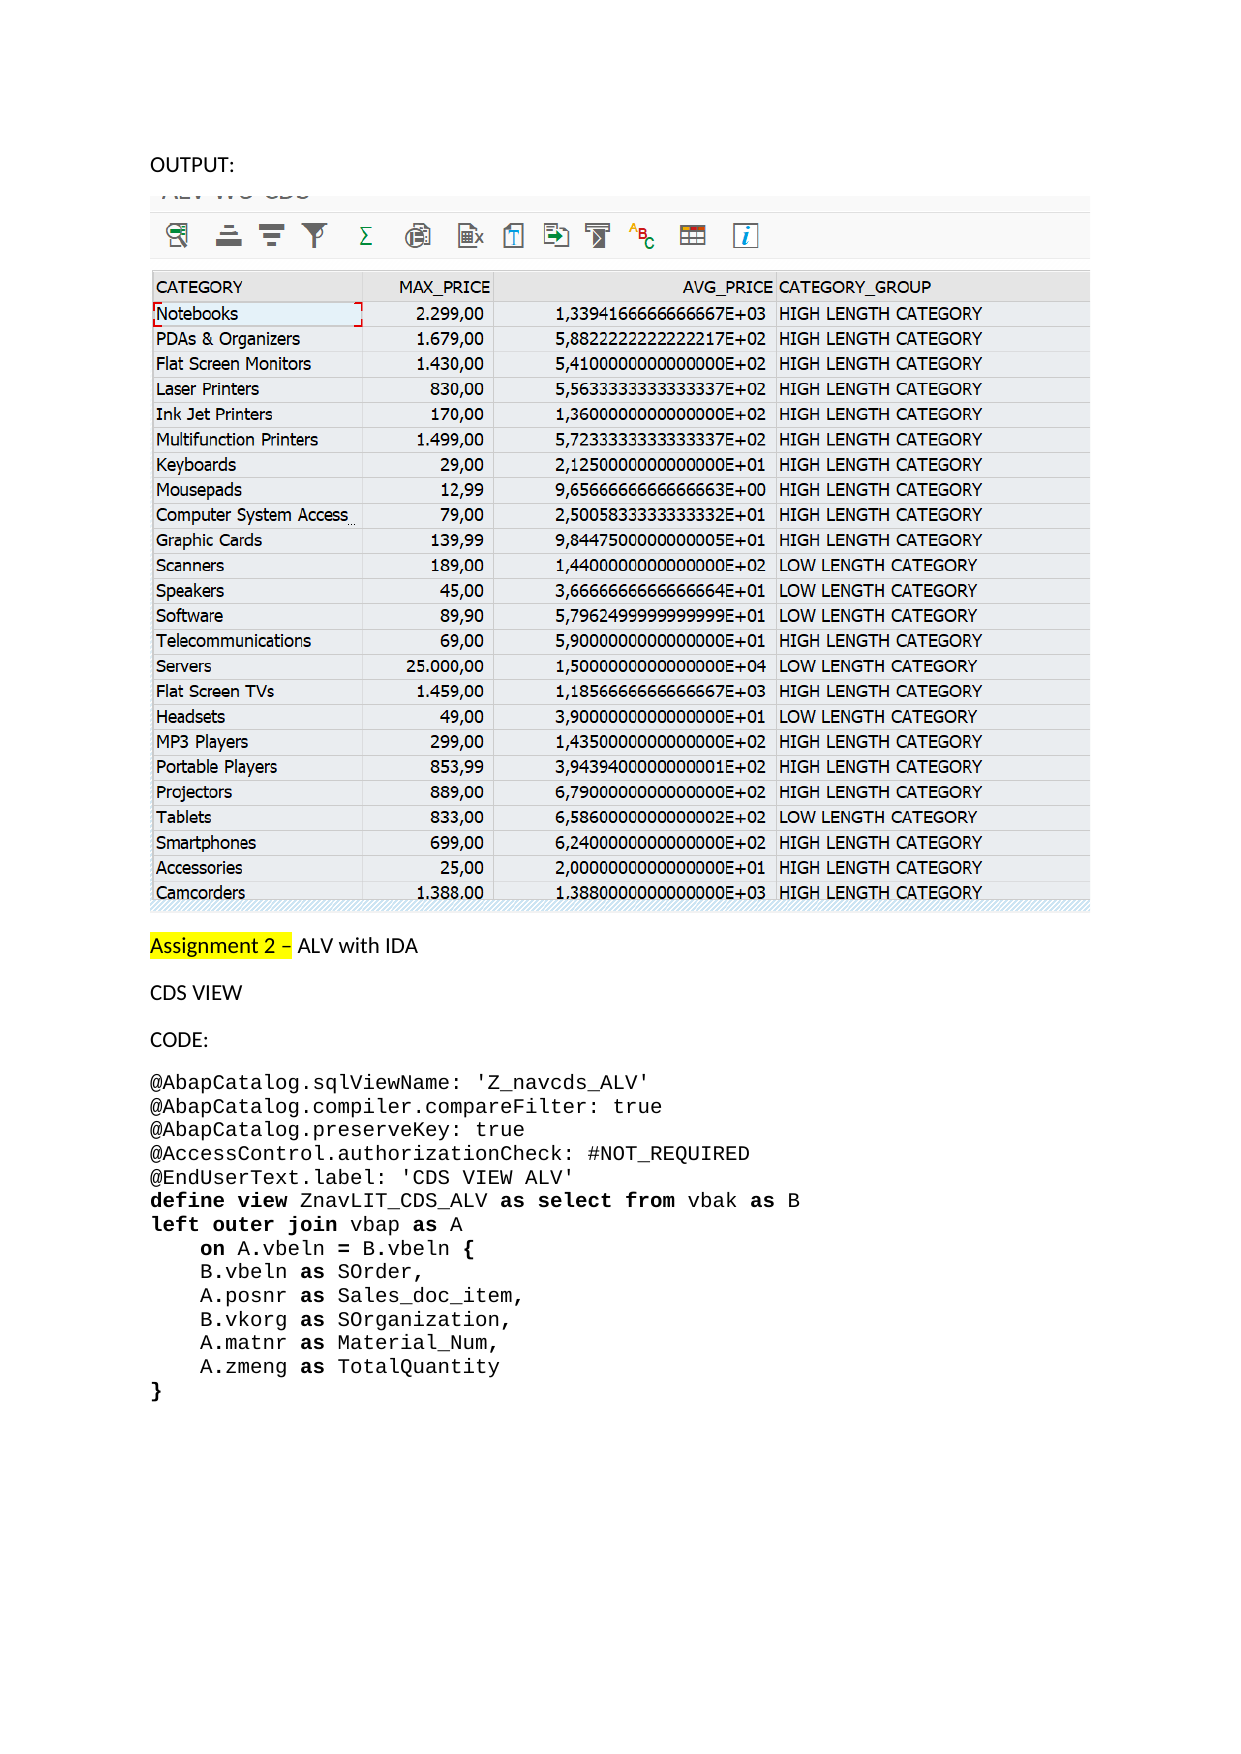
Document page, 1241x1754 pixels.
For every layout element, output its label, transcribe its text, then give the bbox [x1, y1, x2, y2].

text B.vbeln as SOrder, [150, 1261, 1090, 1285]
text A.zmeng as TotalQuantity [150, 1356, 1090, 1379]
text @EndUserText.label: 'CDS VIEW ALV' [150, 1167, 1090, 1190]
text @AbapCatalog.preserveKey: true [150, 1119, 1090, 1143]
text A.posnr as Sales_doc_item, [150, 1285, 1090, 1309]
text define view ZnavLIT_CDS_ALV as select from vbak as B [150, 1190, 1090, 1214]
text CODE: [150, 1025, 1090, 1053]
text @AbapCatalog.compiler.compareFilter: true [150, 1096, 1090, 1119]
text @AbapCatalog.sqlViewName: 'Z_navcds_ALV' [150, 1072, 1090, 1096]
text on A.vbeln = B.vbeln { [150, 1238, 1090, 1261]
text CDS VIEW [150, 978, 1090, 1006]
text left outer join vbap as A [150, 1214, 1090, 1238]
text OUTPUT: [150, 150, 1090, 178]
picture [150, 196, 1091, 913]
text } [150, 1379, 1090, 1403]
text @AccessControl.authorizationCheck: #NOT_REQUIRED [150, 1143, 1090, 1167]
text B.vkorg as SOrganization, [150, 1309, 1090, 1332]
text A.matnr as Material_Num, [150, 1332, 1090, 1356]
text Assignment 2 – ALV with IDA [292, 932, 1090, 959]
